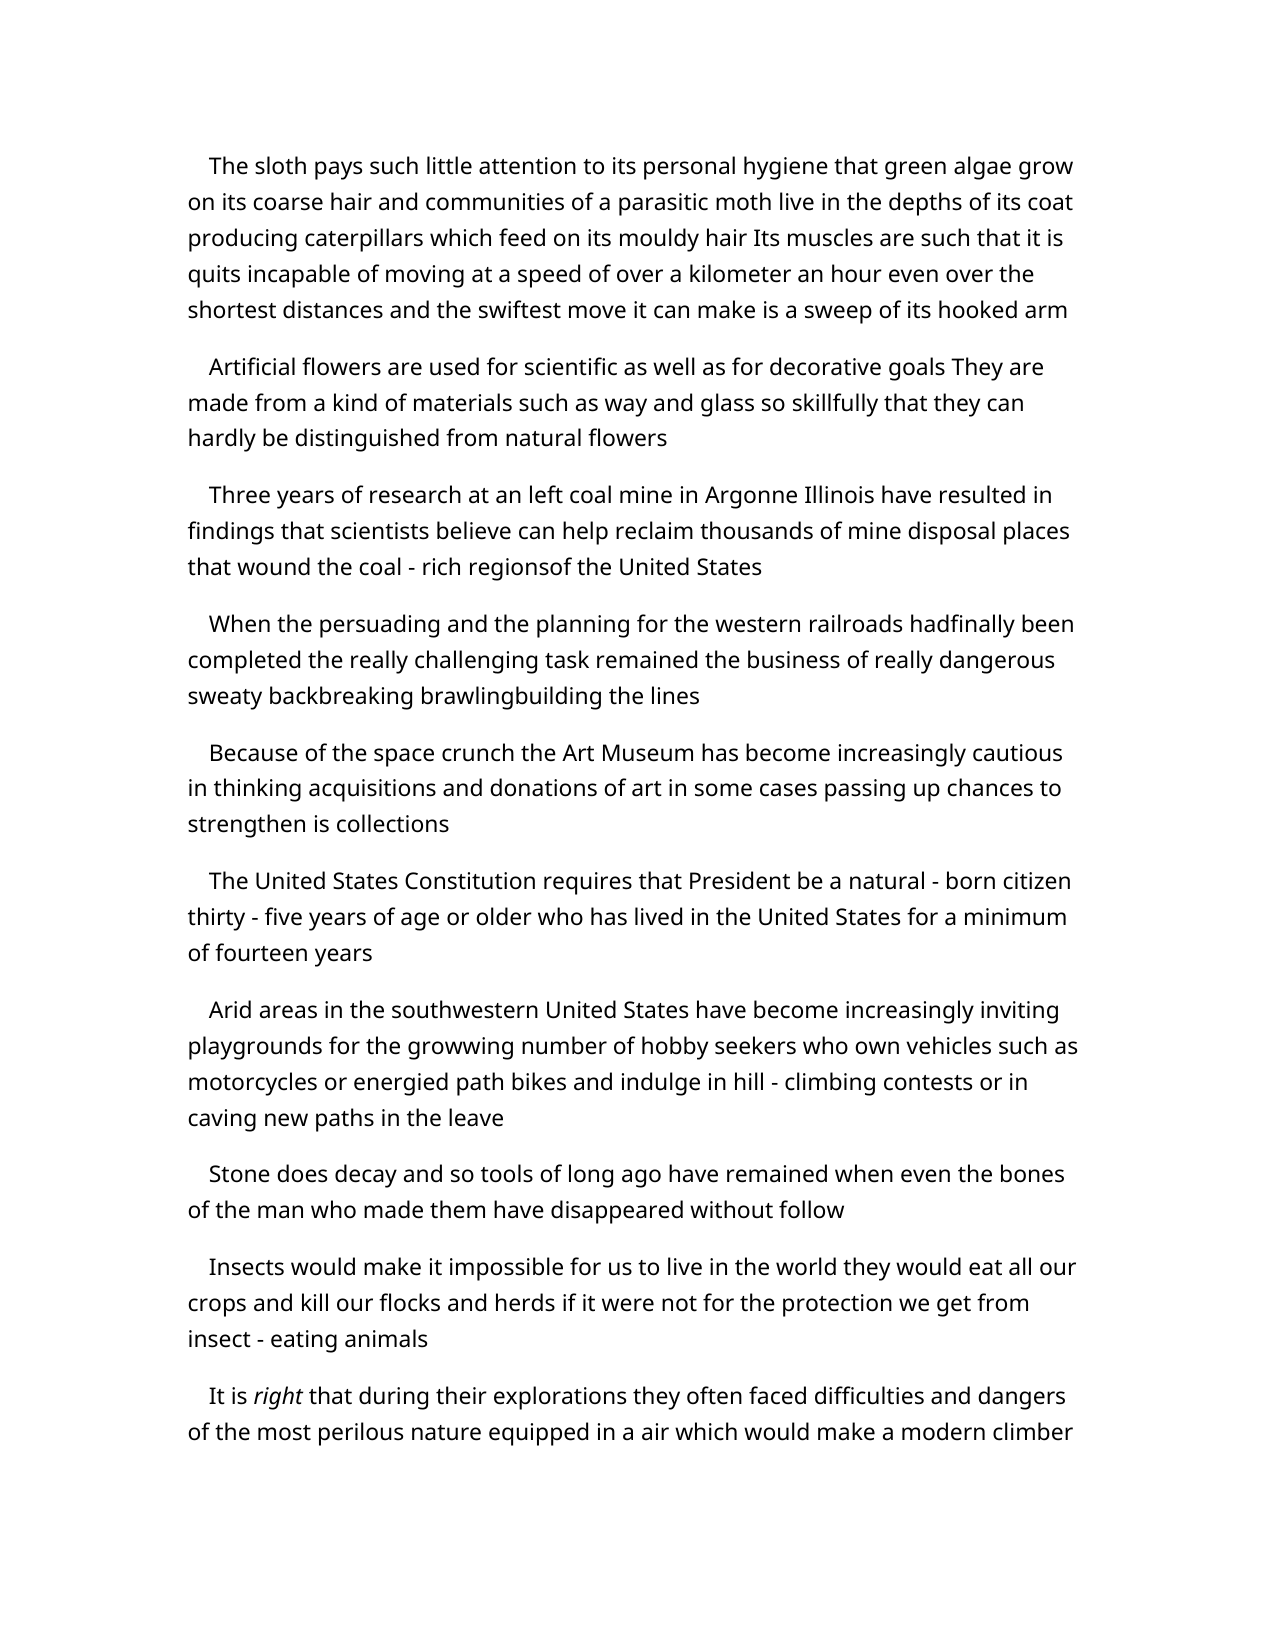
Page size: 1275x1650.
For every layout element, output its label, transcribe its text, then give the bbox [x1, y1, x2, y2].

text Three years of research at an left coal mine in Argonne Illinois have resulted in findings that scientists believe can help reclaim thousands of mine disposal places that wound the coal - rich regionsof the United States [187, 479, 1087, 582]
text Stone does decay and so tools of long ago have remained when even the bones of the man who made them have disappeared without follow [187, 1158, 1087, 1226]
text The sloth pays such little attention to its personal hygiene that green algae grow on its coarse hair and communities of a parasitic moth live in the depths of its coat producing caterpillars which feed on its mouldy hair Its muscles are such that it is quits incapable of moving at a speed of over a kilometer an hour even over the shortest distances and the swiftest move it can make is a sweep of its hooked arm [187, 150, 1087, 325]
text When the persuading and the planning for the western railroads hadfinally been completed the really challenging task remained the business of really dangerous sweaty backbreaking brawlingbuilding the lines [187, 608, 1087, 711]
text Arid areas in the southwestern United States have become increasingly inviting playgrounds for the growwing number of hobby seekers who own vehicles such as motorcycles or energied path bikes and indulge in hill - climbing contests or in caving new paths in the leave [187, 994, 1087, 1133]
text Artificial flowers are used for scientific as well as for decorative goals They are made from a kind of materials such as way and glass so skillfully that they can hardly be distinguished from natural flowers [187, 351, 1087, 454]
text Insects would make it impossible for us to live in the world they would eat all our crops and kill our flocks and herds if it were not for the protection we get from insect - eating animals [187, 1251, 1087, 1354]
text Because of the space crunch the Art Museum has become increasingly cautious in thinking acquisitions and donations of art in some cases passing up chances to strengthen is collections [187, 736, 1087, 839]
text The United States Constitution requires that President be a natural - born citizen thirty - five years of age or older who has lived in the United States for a minimum of fourteen years [187, 865, 1087, 968]
